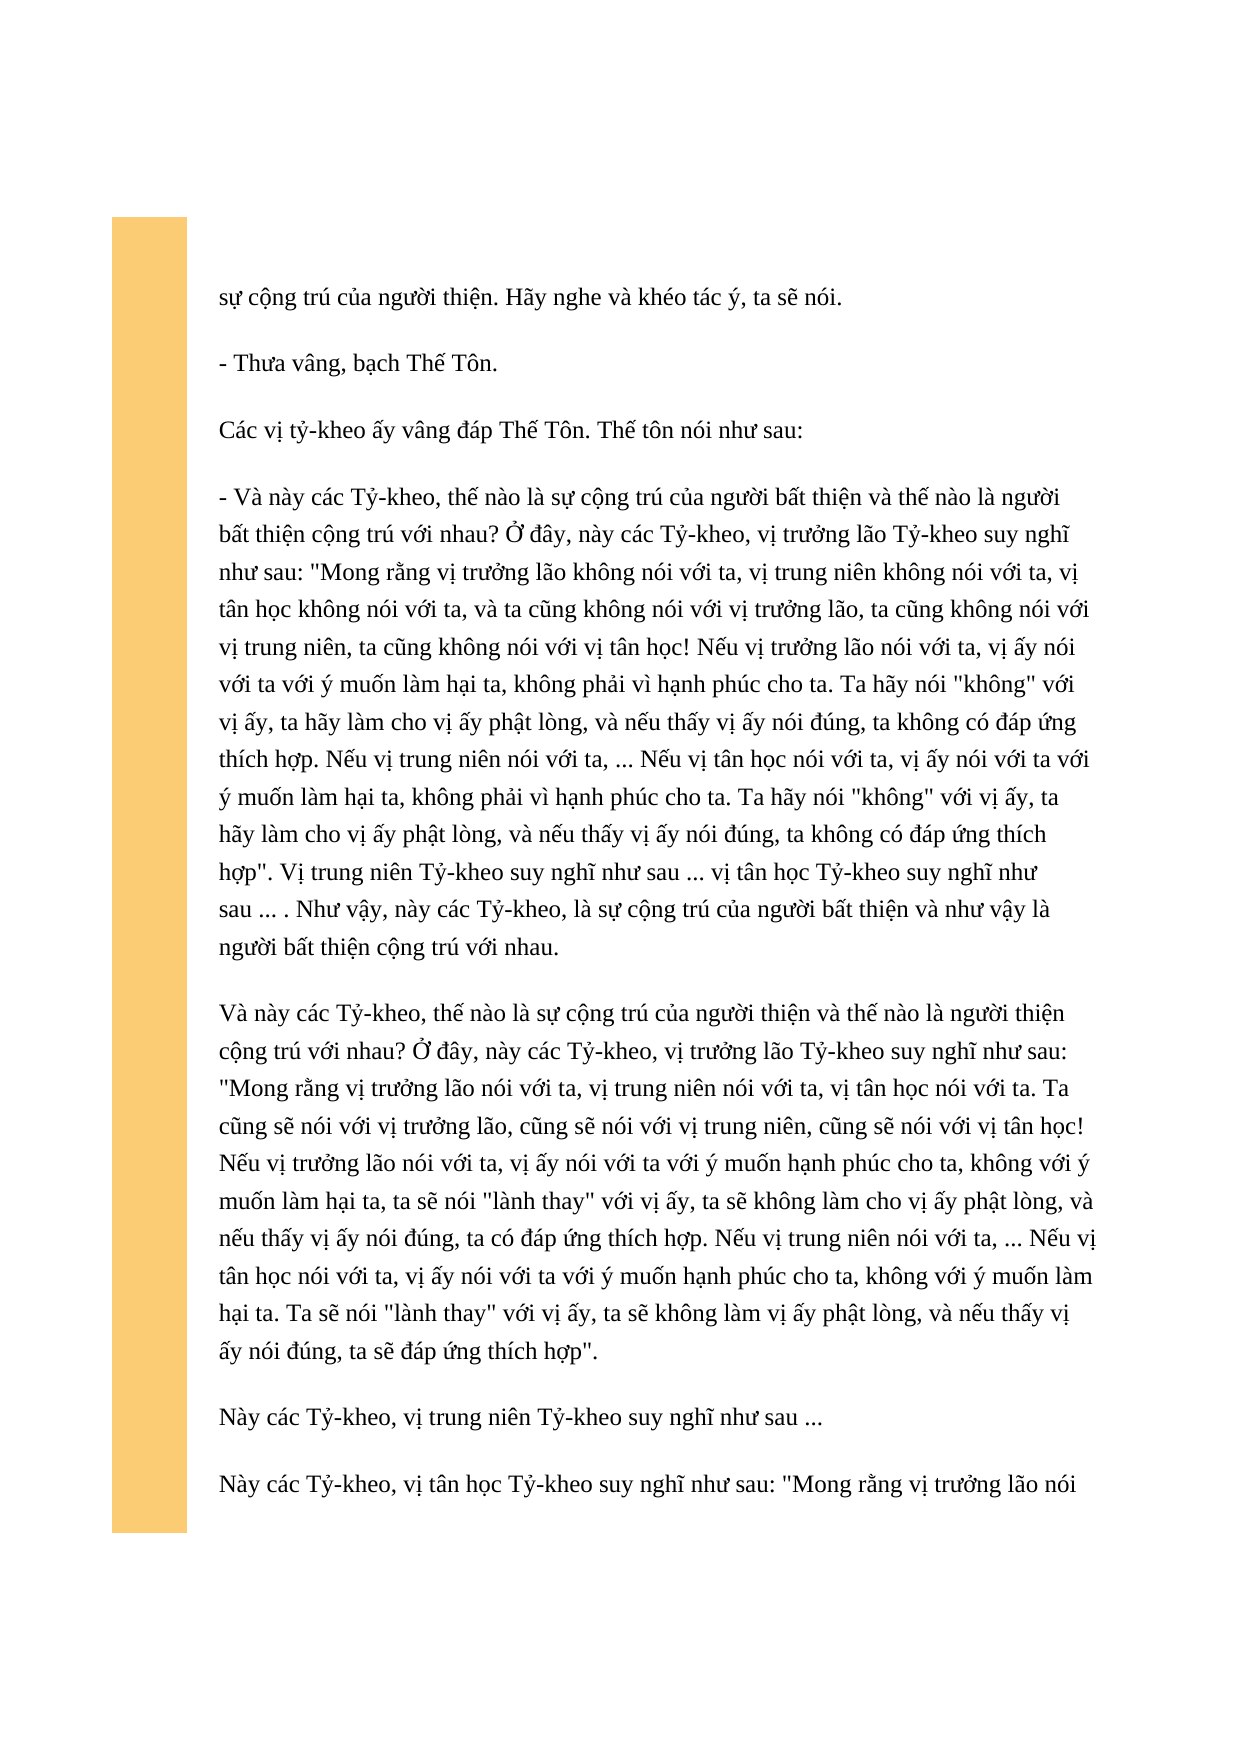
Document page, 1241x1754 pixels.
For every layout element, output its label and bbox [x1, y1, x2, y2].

table_header [112, 217, 187, 1533]
table_header [187, 217, 1128, 1533]
